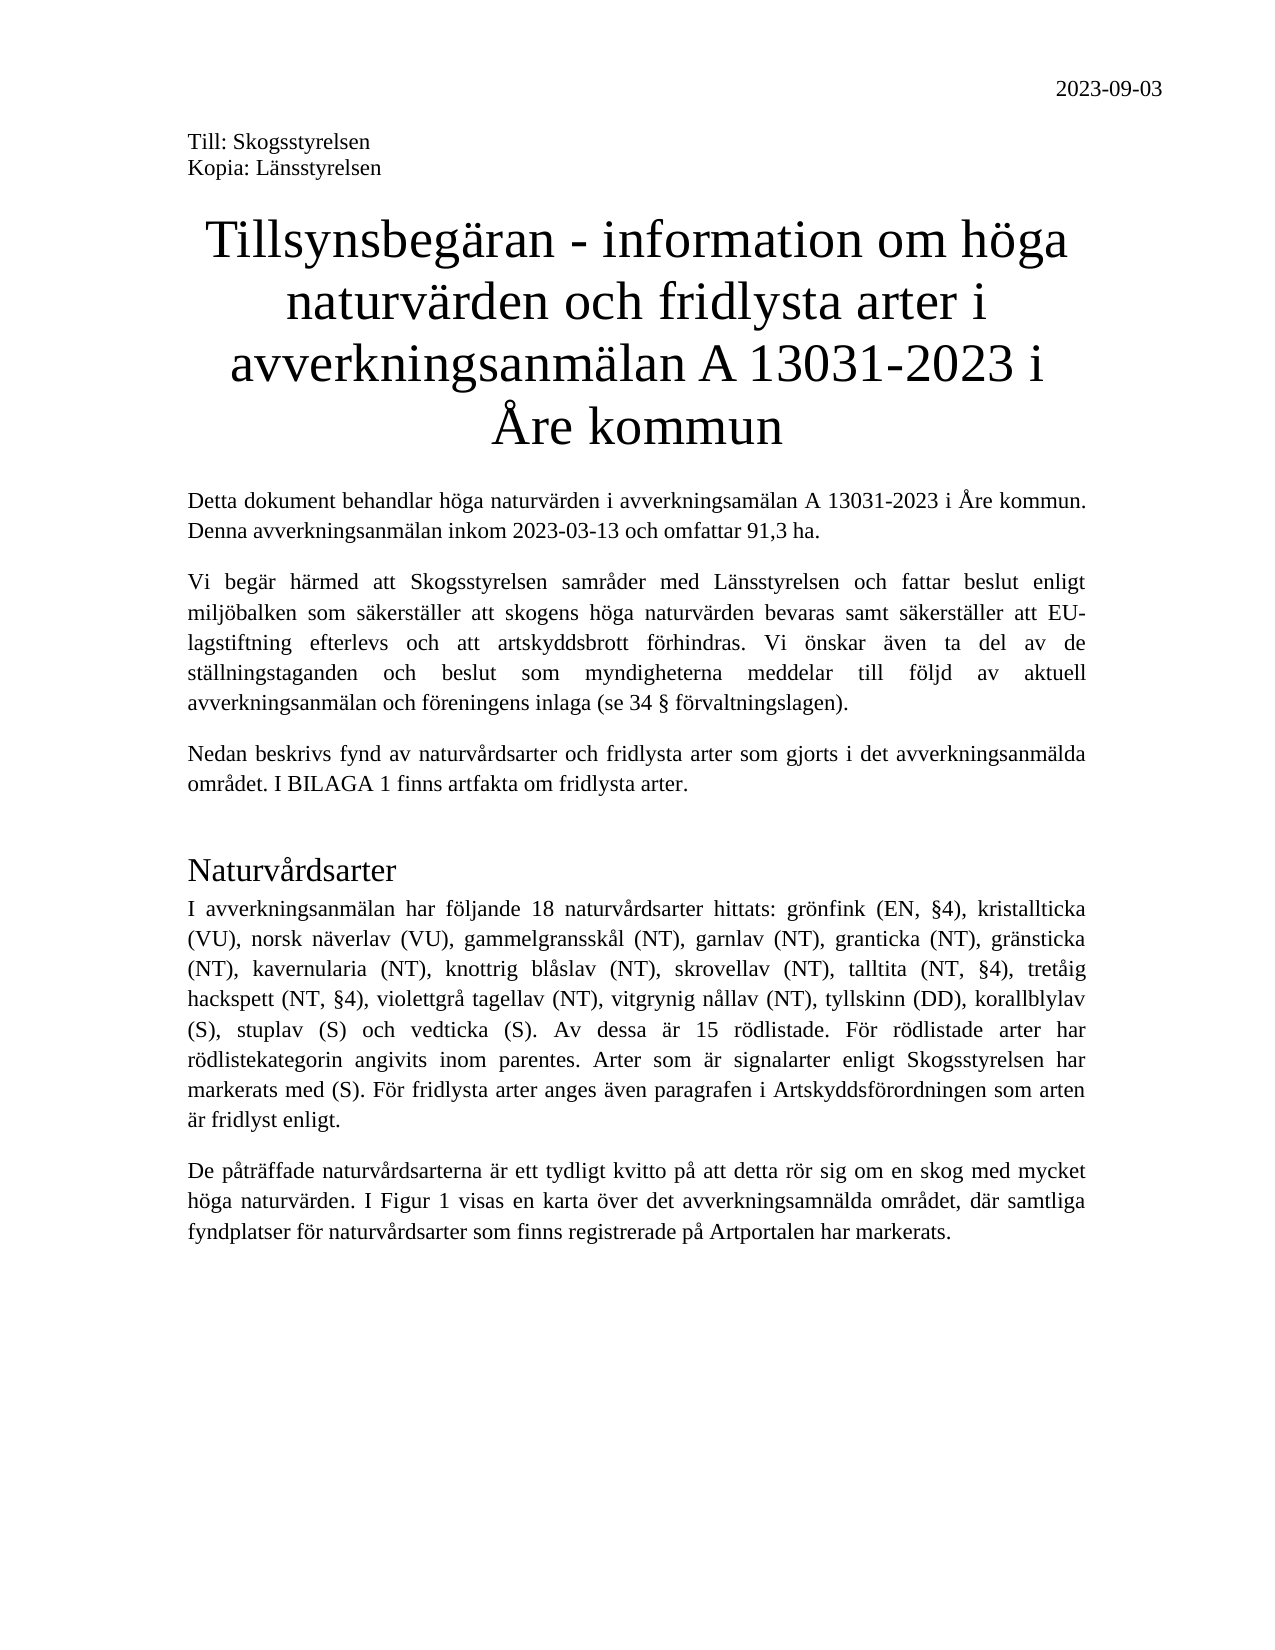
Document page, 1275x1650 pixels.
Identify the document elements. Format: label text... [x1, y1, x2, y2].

text De påträffade naturvårdsarterna är ett tydligt kvitto på att detta rör sig om en skog med mycket höga naturvärden. I Figur 1 visas en karta över det avverkningsamnälda området, där samtliga fyndplatser för naturvårdsarter som finns registrerade på Artportalen har markerats. [187, 1157, 1087, 1244]
title Tillsynsbegäran - information om höga naturvärden och fridlysta arter i avverkningsanmälan A 13031-2023 i Åre kommun [187, 207, 1087, 456]
text Detta dokument behandlar höga naturvärden i avverkningsamälan A 13031-2023 i Åre kommun. Denna avverkningsanmälan inkom 2023-03-13 och omfattar 91,3 ha. [187, 487, 1087, 544]
text I avverkningsanmälan har följande 18 naturvårdsarter hittats: grönfink (EN, §4), kristallticka (VU), norsk näverlav (VU), gammelgransskål (NT), garnlav (NT), granticka (NT), gränsticka (NT), kavernularia (NT), knottrig blåslav (NT), skrovellav (NT), talltita (NT, §4), tretåig hackspett (NT, §4), violettgrå tagellav (NT), vitgrynig nållav (NT), tyllskinn (DD), korallblylav (S), stuplav (S) och vedticka (S). Av dessa är 15 rödlistade. För rödlistade arter har rödlistekategorin angivits inom parentes. Arter som är signalarter enligt Skogsstyrelsen har markerats med (S). För fridlysta arter anges även paragrafen i Artskyddsförordningen som arten är fridlyst enligt. [187, 895, 1087, 1133]
subtitle Naturvårdsarter [187, 851, 1087, 889]
text Vi begär härmed att Skogsstyrelsen samråder med Länsstyrelsen och fattar beslut enligt miljöbalken som säkerställer att skogens höga naturvärden bevaras samt säkerställer att EU-lagstiftning efterlevs och att artskyddsbrott förhindras. Vi önskar även ta del av de ställningstaganden och beslut som myndigheterna meddelar till följd av aktuell avverkningsanmälan och föreningens inlaga (se 34 § förvaltningslagen). [187, 568, 1087, 716]
text Nedan beskrivs fynd av naturvårdsarter och fridlysta arter som gjorts i det avverkningsanmälda området. I BILAGA 1 finns artfakta om fridlysta arter. [187, 740, 1087, 797]
